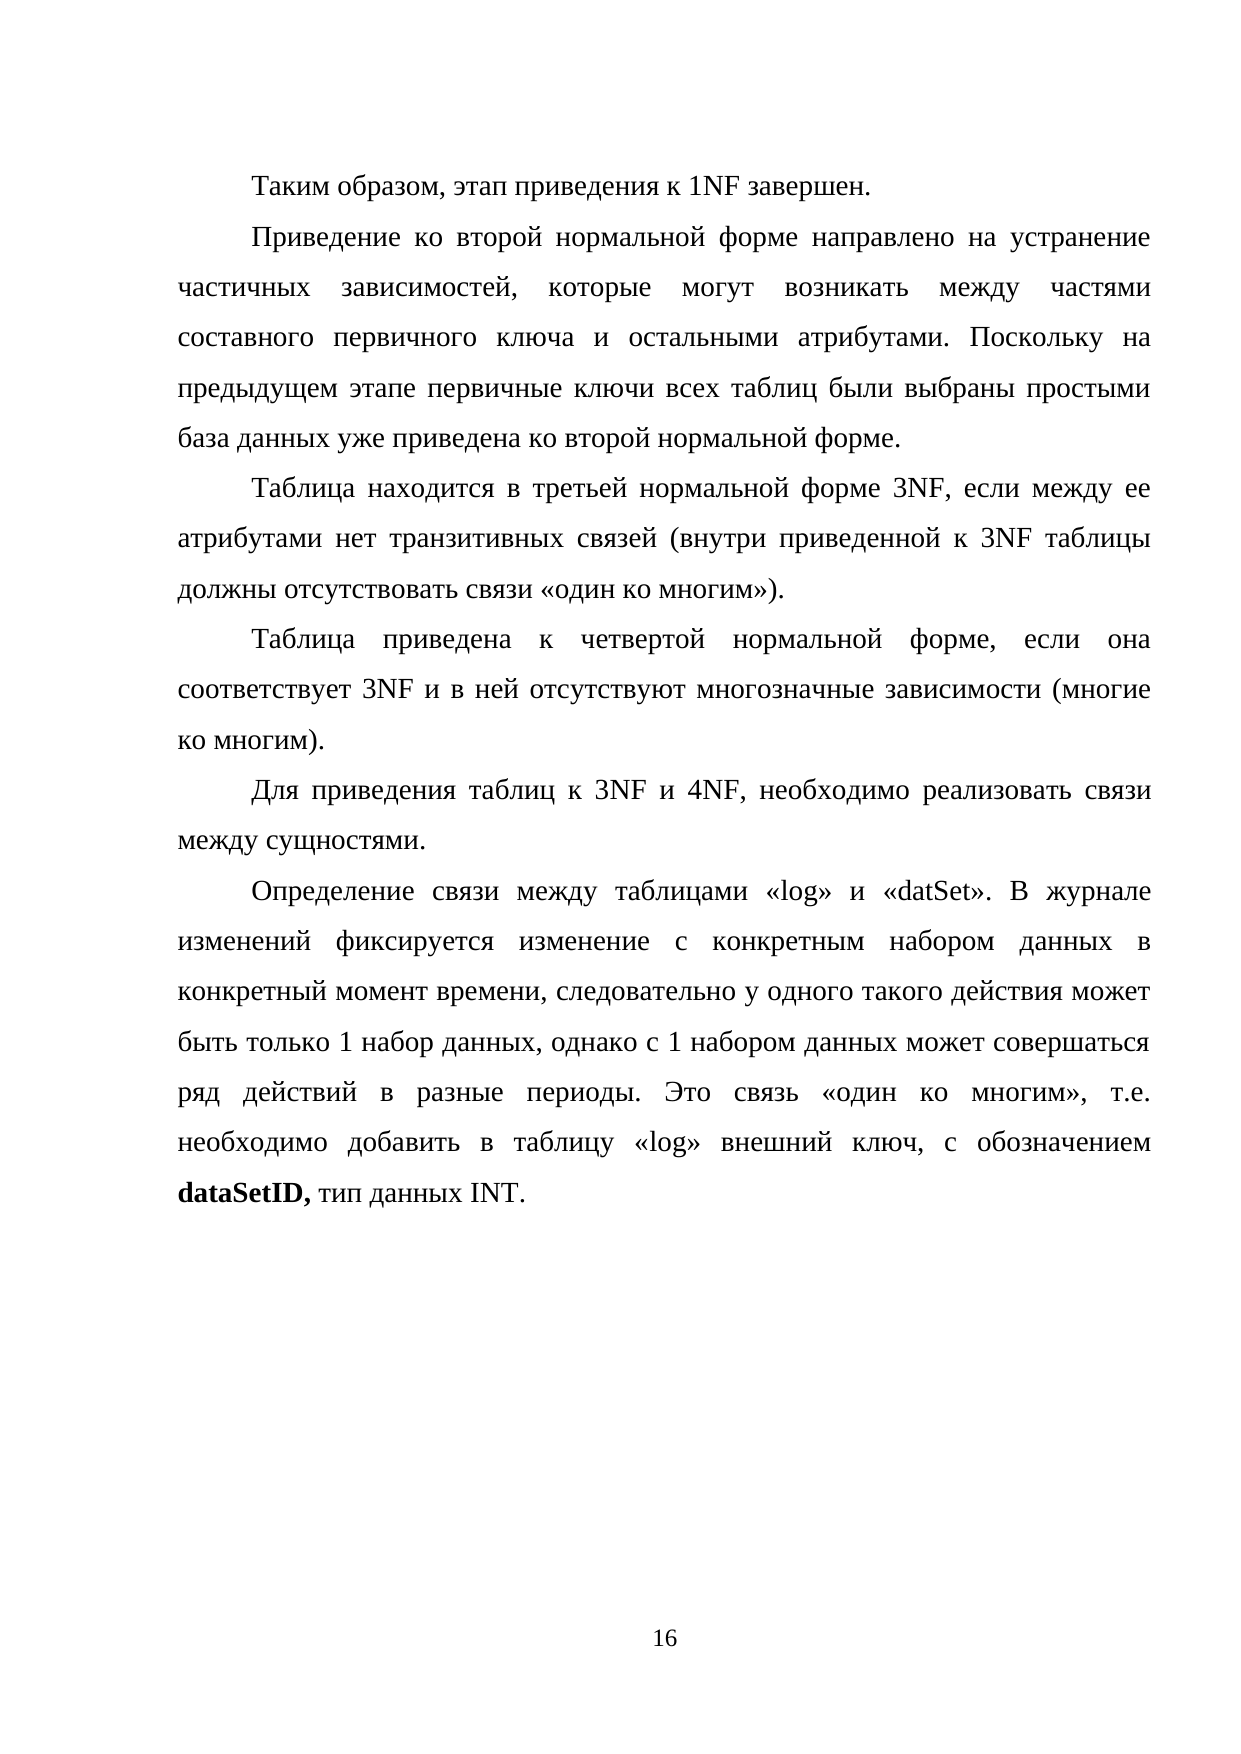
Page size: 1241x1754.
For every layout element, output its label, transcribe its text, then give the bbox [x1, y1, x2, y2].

text Таблица находится в третьей нормальной форме 3NF, если между ее атрибутами нет транзитивных связей (внутри приведенной к 3NF таблицы должны отсутствовать связи «один ко многим»). [177, 470, 1152, 604]
text Определение связи между таблицами «log» и «datSet». В журнале изменений фиксируется изменение с конкретным набором данных в конкретный момент времени, следовательно у одного такого действия может быть только 1 набор данных, однако с 1 набором данных может совершаться ряд действий в разные периоды. Это связь «один ко многим», т.е. необходимо добавить в таблицу «log» внешний ключ, с обозначением dataSetID, тип данных INT. [177, 873, 1152, 1208]
text Таблица приведена к четвертой нормальной форме, если она соответствует 3NF и в ней отсутствуют многозначные зависимости (многие ко многим). [177, 621, 1152, 755]
text Таким образом, этап приведения к 1NF завершен. [177, 168, 1152, 202]
text Для приведения таблиц к 3NF и 4NF, необходимо реализовать связи между сущностями. [177, 772, 1152, 856]
text Приведение ко второй нормальной форме направлено на устранение частичных зависимостей, которые могут возникать между частями составного первичного ключа и остальными атрибутами. Поскольку на предыдущем этапе первичные ключи всех таблиц были выбраны простыми база данных уже приведена ко второй нормальной форме. [177, 219, 1152, 453]
